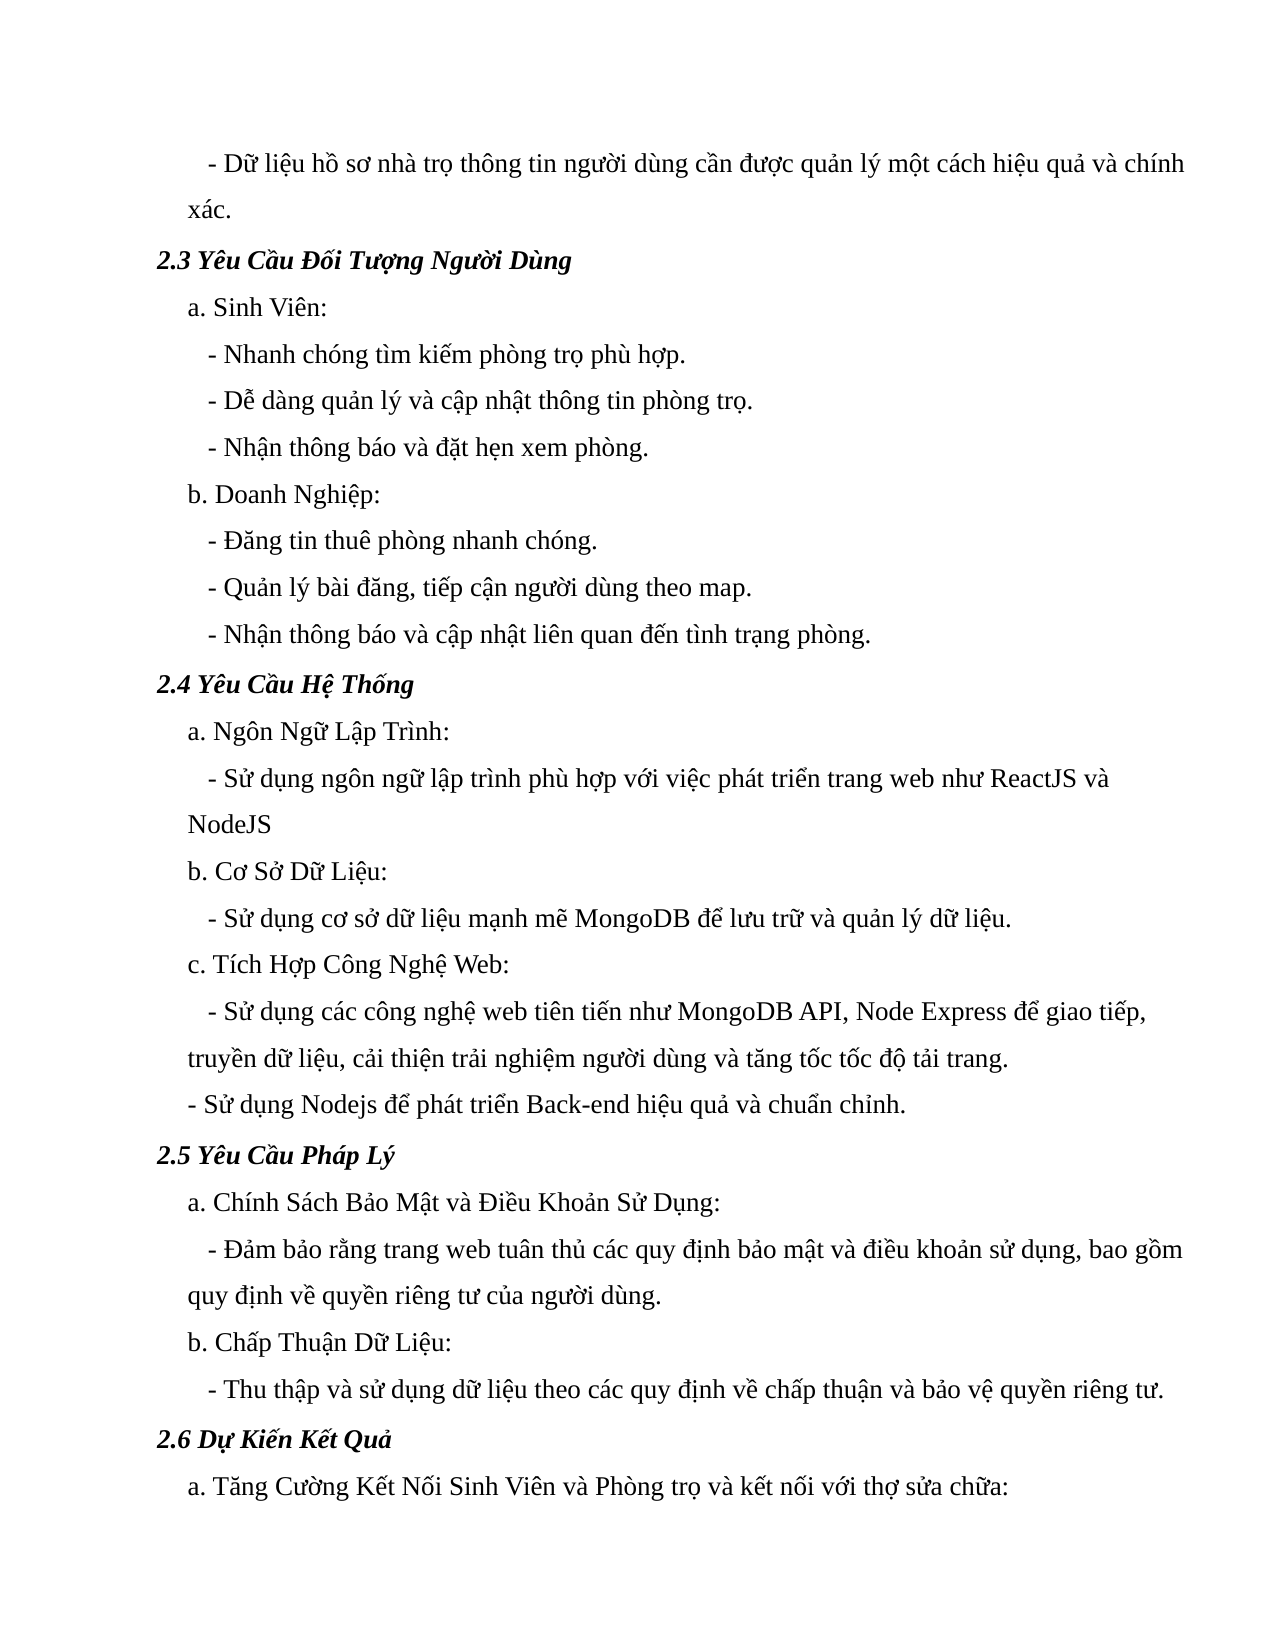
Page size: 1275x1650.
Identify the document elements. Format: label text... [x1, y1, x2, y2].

text b. Cơ Sở Dữ Liệu: [187, 855, 1200, 886]
subtitle 2.5 Yêu Cầu Pháp Lý [150, 1139, 1200, 1171]
text a. Tăng Cường Kết Nối Sinh Viên và Phòng trọ và kết nối với thợ sửa chữa: [187, 1470, 1200, 1501]
text - Sử dụng các công nghệ web tiên tiến như MongoDB API, Node Express để giao tiếp, truyền dữ liệu, cải thiện trải nghiệm người dùng và tăng tốc tốc độ tải trang. [187, 995, 1200, 1073]
text a. Ngôn Ngữ Lập Trình: [187, 715, 1200, 746]
text - Nhận thông báo và cập nhật liên quan đến tình trạng phòng. [187, 618, 1200, 649]
text a. Chính Sách Bảo Mật và Điều Khoản Sử Dụng: [187, 1186, 1200, 1217]
text c. Tích Hợp Công Nghệ Web: [187, 949, 1200, 980]
text a. Sinh Viên: [187, 291, 1200, 322]
text - Nhanh chóng tìm kiếm phòng trọ phù hợp. [187, 338, 1200, 369]
subtitle 2.4 Yêu Cầu Hệ Thống [150, 669, 1200, 700]
text - Sử dụng ngôn ngữ lập trình phù hợp với việc phát triển trang web như ReactJS và NodeJS [187, 762, 1200, 840]
text - Nhận thông báo và đặt hẹn xem phòng. [187, 431, 1200, 462]
text - Thu thập và sử dụng dữ liệu theo các quy định về chấp thuận và bảo vệ quyền riêng tư. [187, 1373, 1200, 1404]
subtitle 2.3 Yêu Cầu Đối Tượng Người Dùng [150, 244, 1200, 276]
text - Đảm bảo rằng trang web tuân thủ các quy định bảo mật và điều khoản sử dụng, bao gồm quy định về quyền riêng tư của người dùng. [187, 1233, 1200, 1311]
text - Đăng tin thuê phòng nhanh chóng. [187, 524, 1200, 556]
text - Sử dụng Nodejs để phát triển Back-end hiệu quả và chuẩn chỉnh. [187, 1089, 1200, 1120]
text - Sử dụng cơ sở dữ liệu mạnh mẽ MongoDB để lưu trữ và quản lý dữ liệu. [187, 902, 1200, 933]
text - Dễ dàng quản lý và cập nhật thông tin phòng trọ. [187, 384, 1200, 416]
text b. Chấp Thuận Dữ Liệu: [187, 1326, 1200, 1357]
text - Quản lý bài đăng, tiếp cận người dùng theo map. [187, 571, 1200, 602]
text - Dữ liệu hồ sơ nhà trọ thông tin người dùng cần được quản lý một cách hiệu quả và chính xác. [187, 147, 1200, 225]
subtitle 2.6 Dự Kiến Kết Quả [150, 1424, 1200, 1455]
text b. Doanh Nghiệp: [187, 478, 1200, 509]
